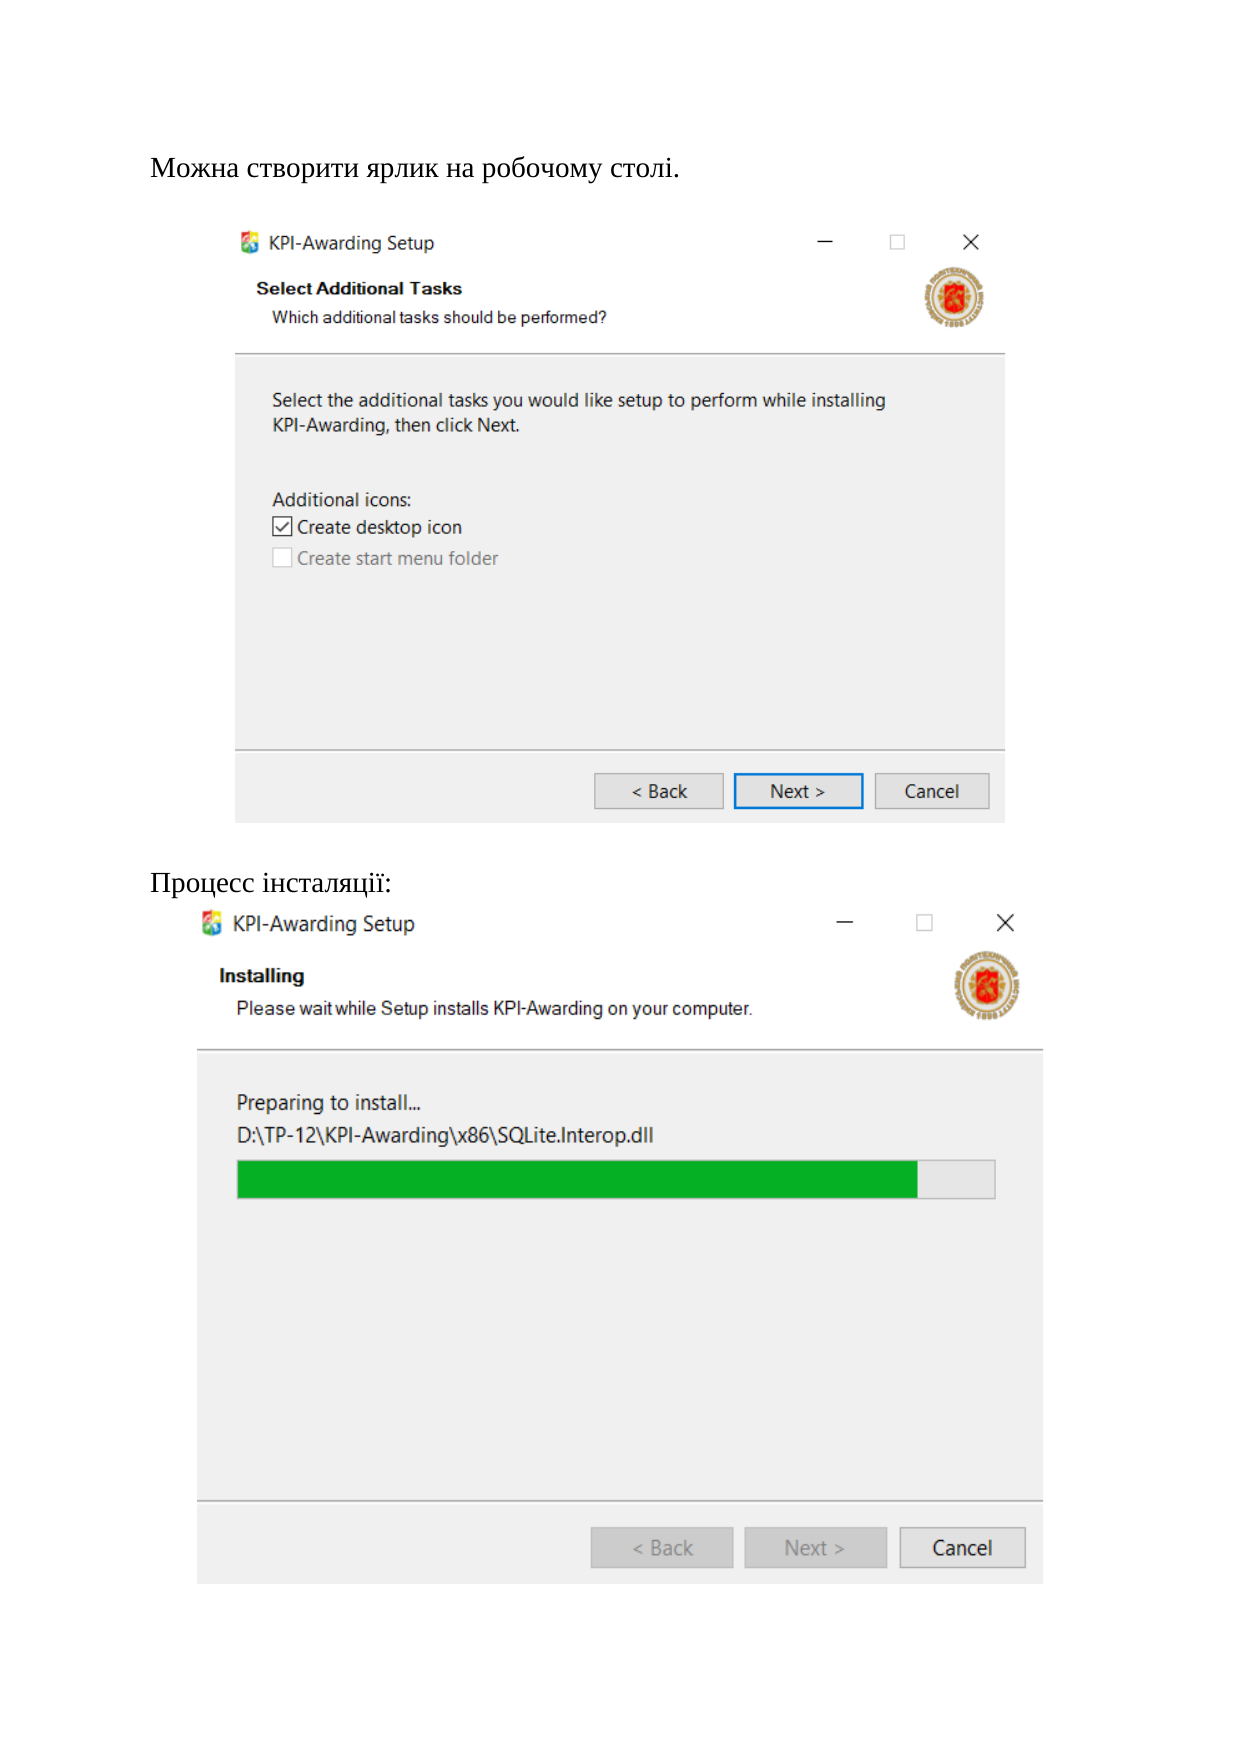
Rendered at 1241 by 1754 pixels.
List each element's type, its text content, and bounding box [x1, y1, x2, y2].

text Процесс інсталяції: [150, 865, 1090, 898]
picture [235, 227, 1005, 823]
picture [197, 903, 1044, 1584]
text Можна створити ярлик на робочому столі. [150, 150, 1090, 183]
